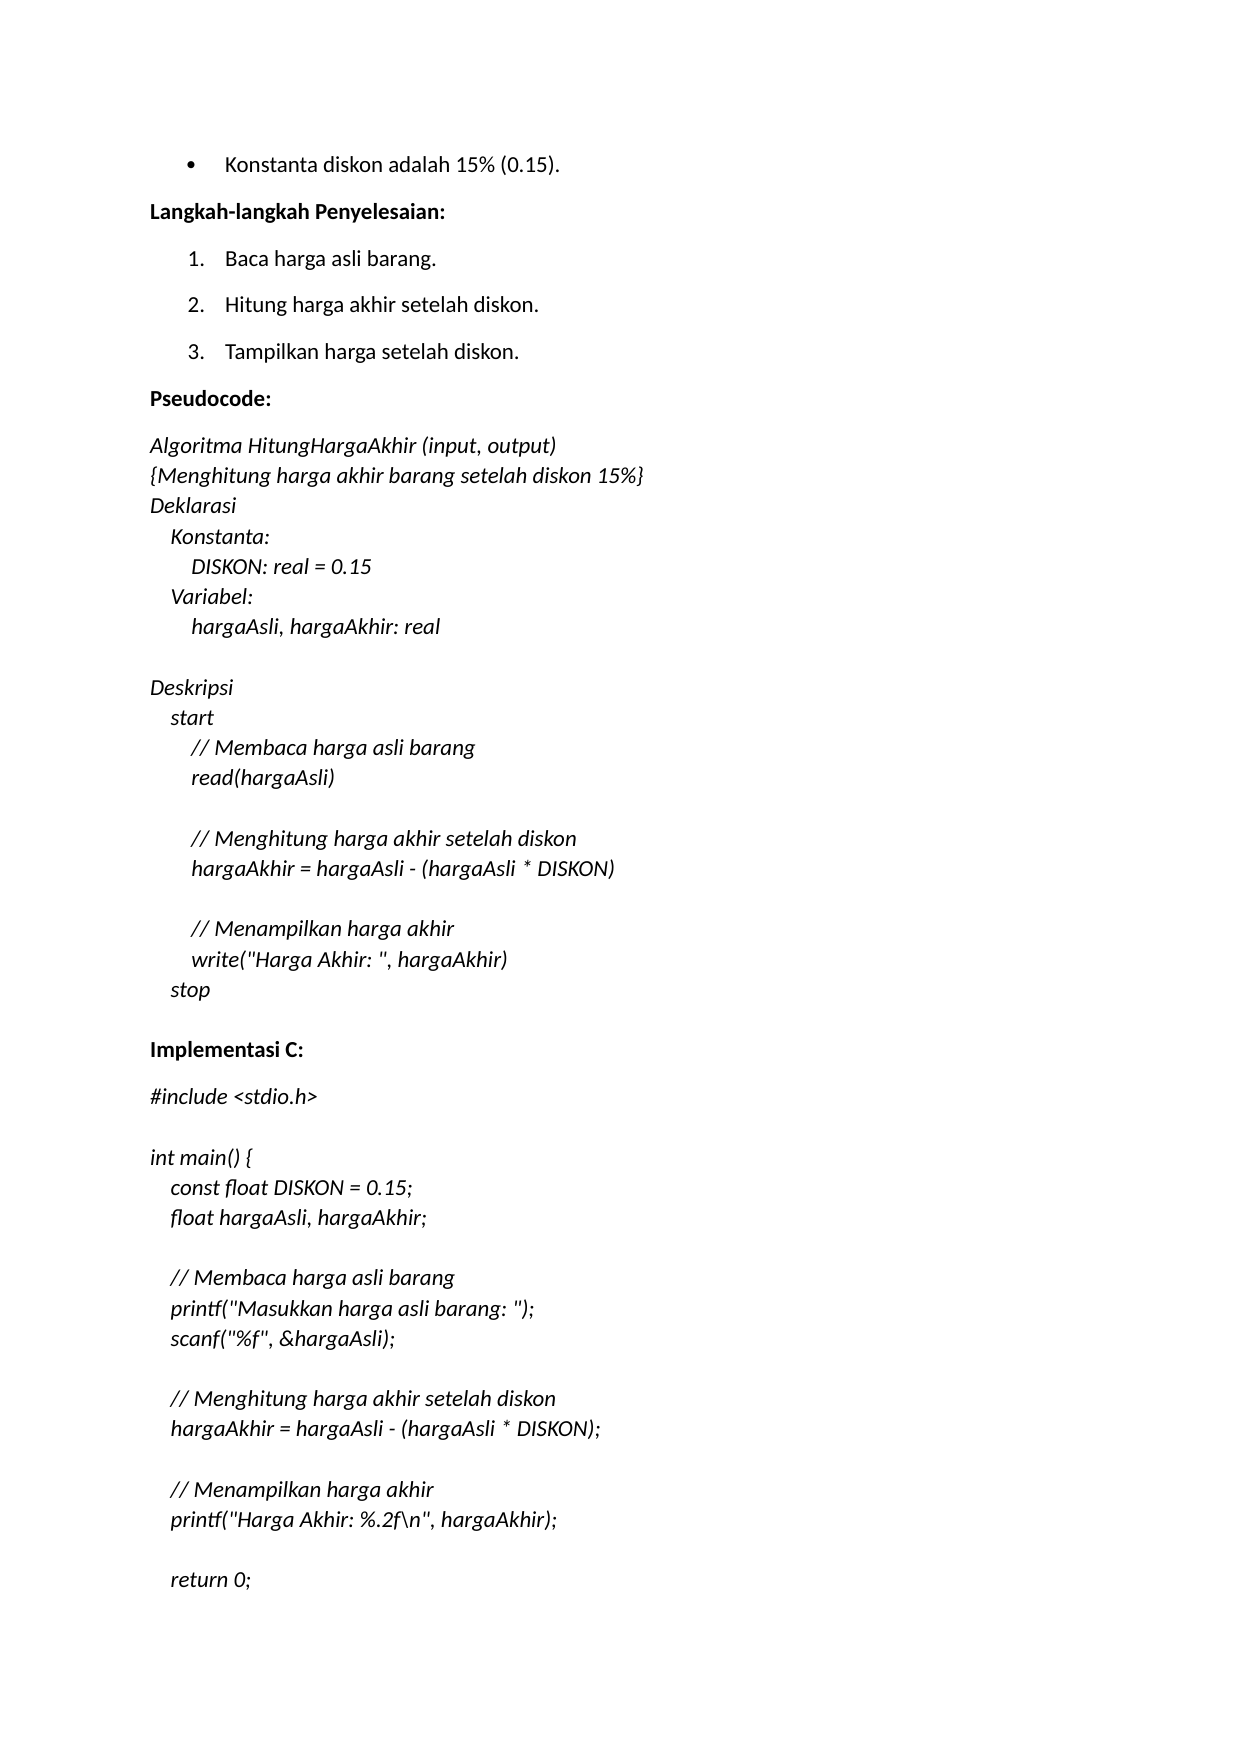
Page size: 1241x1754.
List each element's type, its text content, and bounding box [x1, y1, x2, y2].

list Konstanta diskon adalah 15% (0.15). [187, 150, 1090, 178]
text // Membaca harga asli barang [150, 1263, 1090, 1292]
text float hargaAsli, hargaAkhir; [150, 1203, 1090, 1231]
text #include <stdio.h> [150, 1082, 1090, 1110]
text scanf("%f", &hargaAsli); [150, 1324, 1090, 1352]
text read(hargaAsli) [150, 763, 1090, 792]
text hargaAkhir = hargaAsli - (hargaAsli * DISKON) [150, 854, 1090, 882]
text // Menghitung harga akhir setelah diskon [150, 824, 1090, 852]
text Konstanta: [150, 522, 1090, 550]
text Algoritma HitungHargaAkhir (input, output) [150, 431, 1090, 459]
text hargaAsli, hargaAkhir: real [150, 612, 1090, 641]
text int main() { [150, 1143, 1090, 1171]
text Pseudocode: [150, 384, 1090, 412]
text {Menghitung harga akhir barang setelah diskon 15%} [150, 461, 1090, 489]
list Baca harga asli barang. [187, 244, 1090, 272]
text const float DISKON = 0.15; [150, 1173, 1090, 1201]
text write("Harga Akhir: ", hargaAkhir) [150, 945, 1090, 973]
text hargaAkhir = hargaAsli - (hargaAsli * DISKON); [150, 1414, 1090, 1443]
text start [150, 703, 1090, 731]
text Implementasi C: [150, 1035, 1090, 1063]
text Deskripsi [150, 673, 1090, 701]
text stop [150, 975, 1090, 1003]
list Tampilkan harga setelah diskon. [187, 337, 1090, 366]
text return 0; [150, 1566, 1090, 1594]
text // Menampilkan harga akhir [150, 914, 1090, 943]
text Deklarasi [150, 492, 1090, 520]
text // Membaca harga asli barang [150, 733, 1090, 761]
text // Menghitung harga akhir setelah diskon [150, 1384, 1090, 1412]
text // Menampilkan harga akhir [150, 1475, 1090, 1503]
list Hitung harga akhir setelah diskon. [187, 291, 1090, 319]
text printf("Masukkan harga asli barang: "); [150, 1294, 1090, 1322]
text Variabel: [150, 582, 1090, 610]
text Langkah-langkah Penyelesaian: [150, 197, 1090, 225]
text DISKON: real = 0.15 [150, 552, 1090, 580]
text printf("Harga Akhir: %.2f\n", hargaAkhir); [150, 1505, 1090, 1533]
